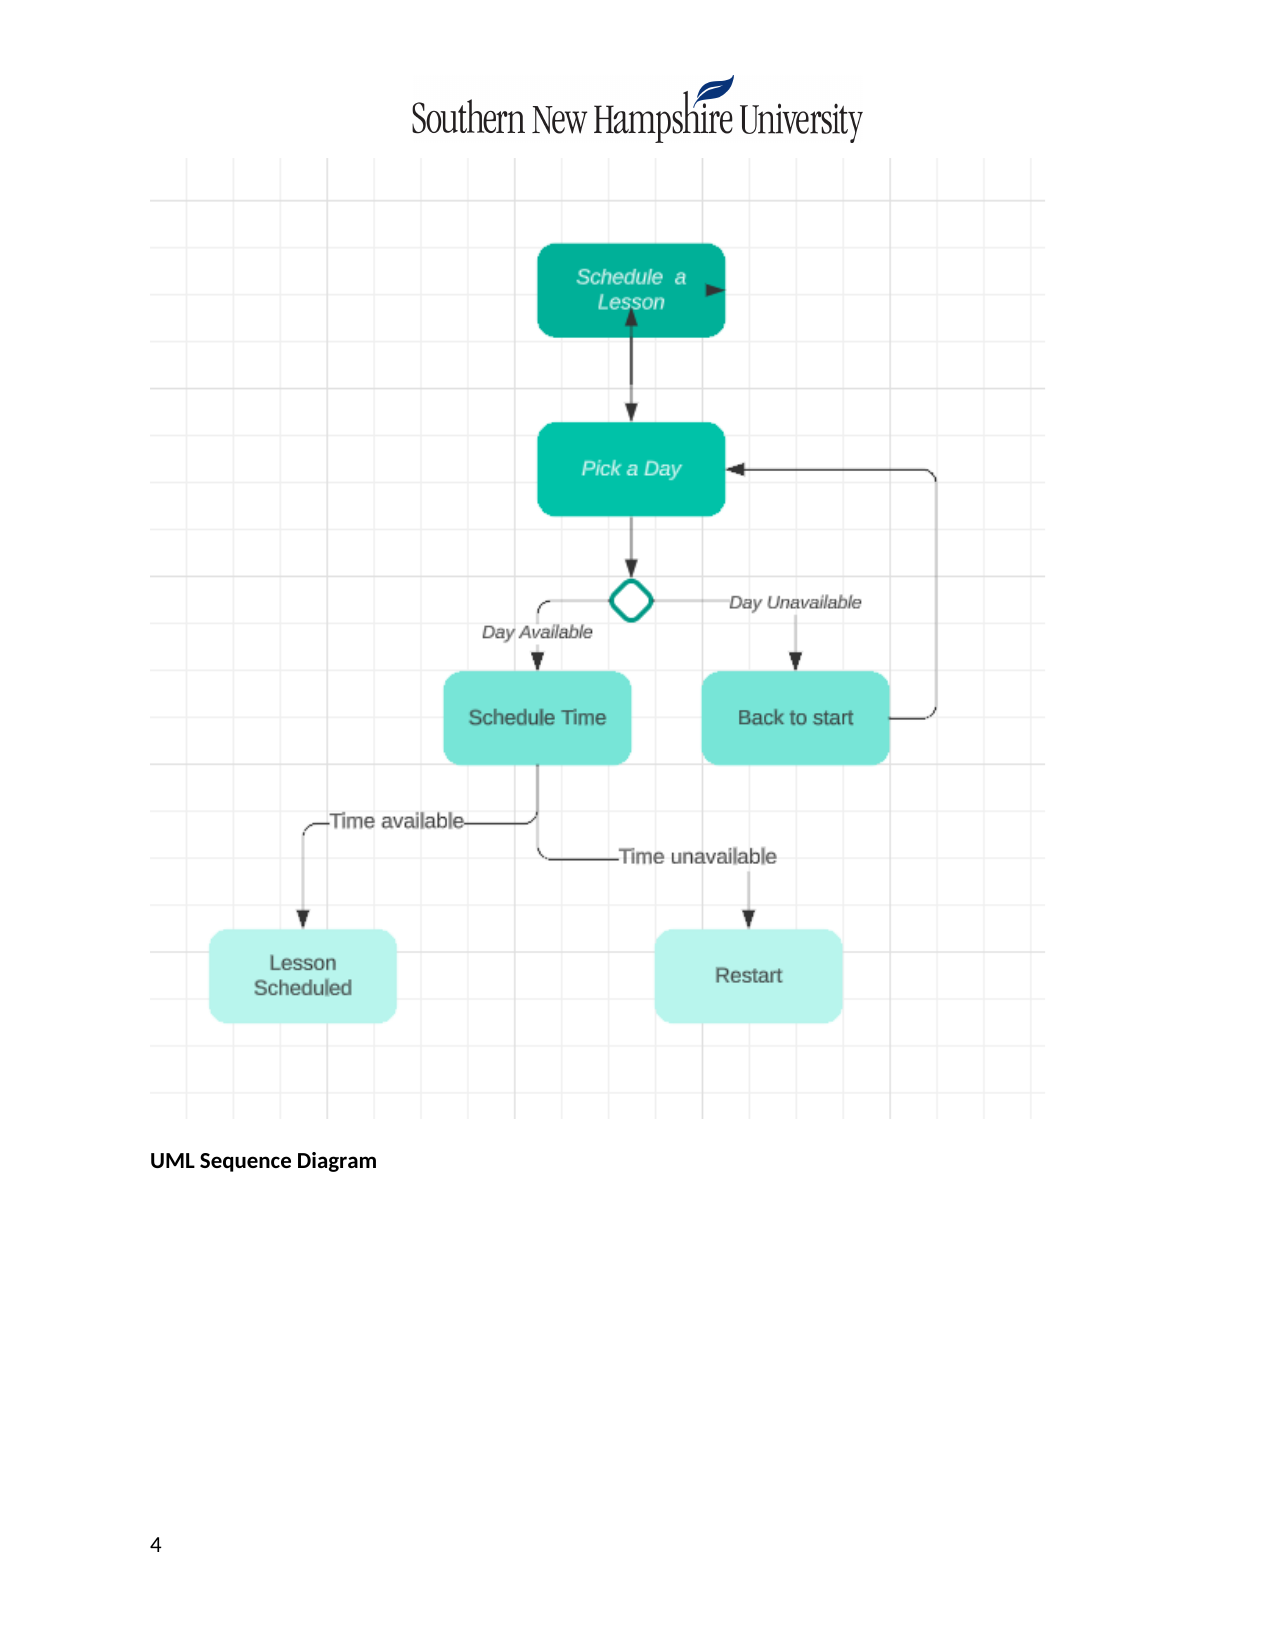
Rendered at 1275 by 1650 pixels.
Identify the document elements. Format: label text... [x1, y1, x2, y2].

subtitle UML Sequence Diagram [150, 1146, 1125, 1174]
picture [412, 75, 863, 143]
picture [150, 158, 1046, 1119]
